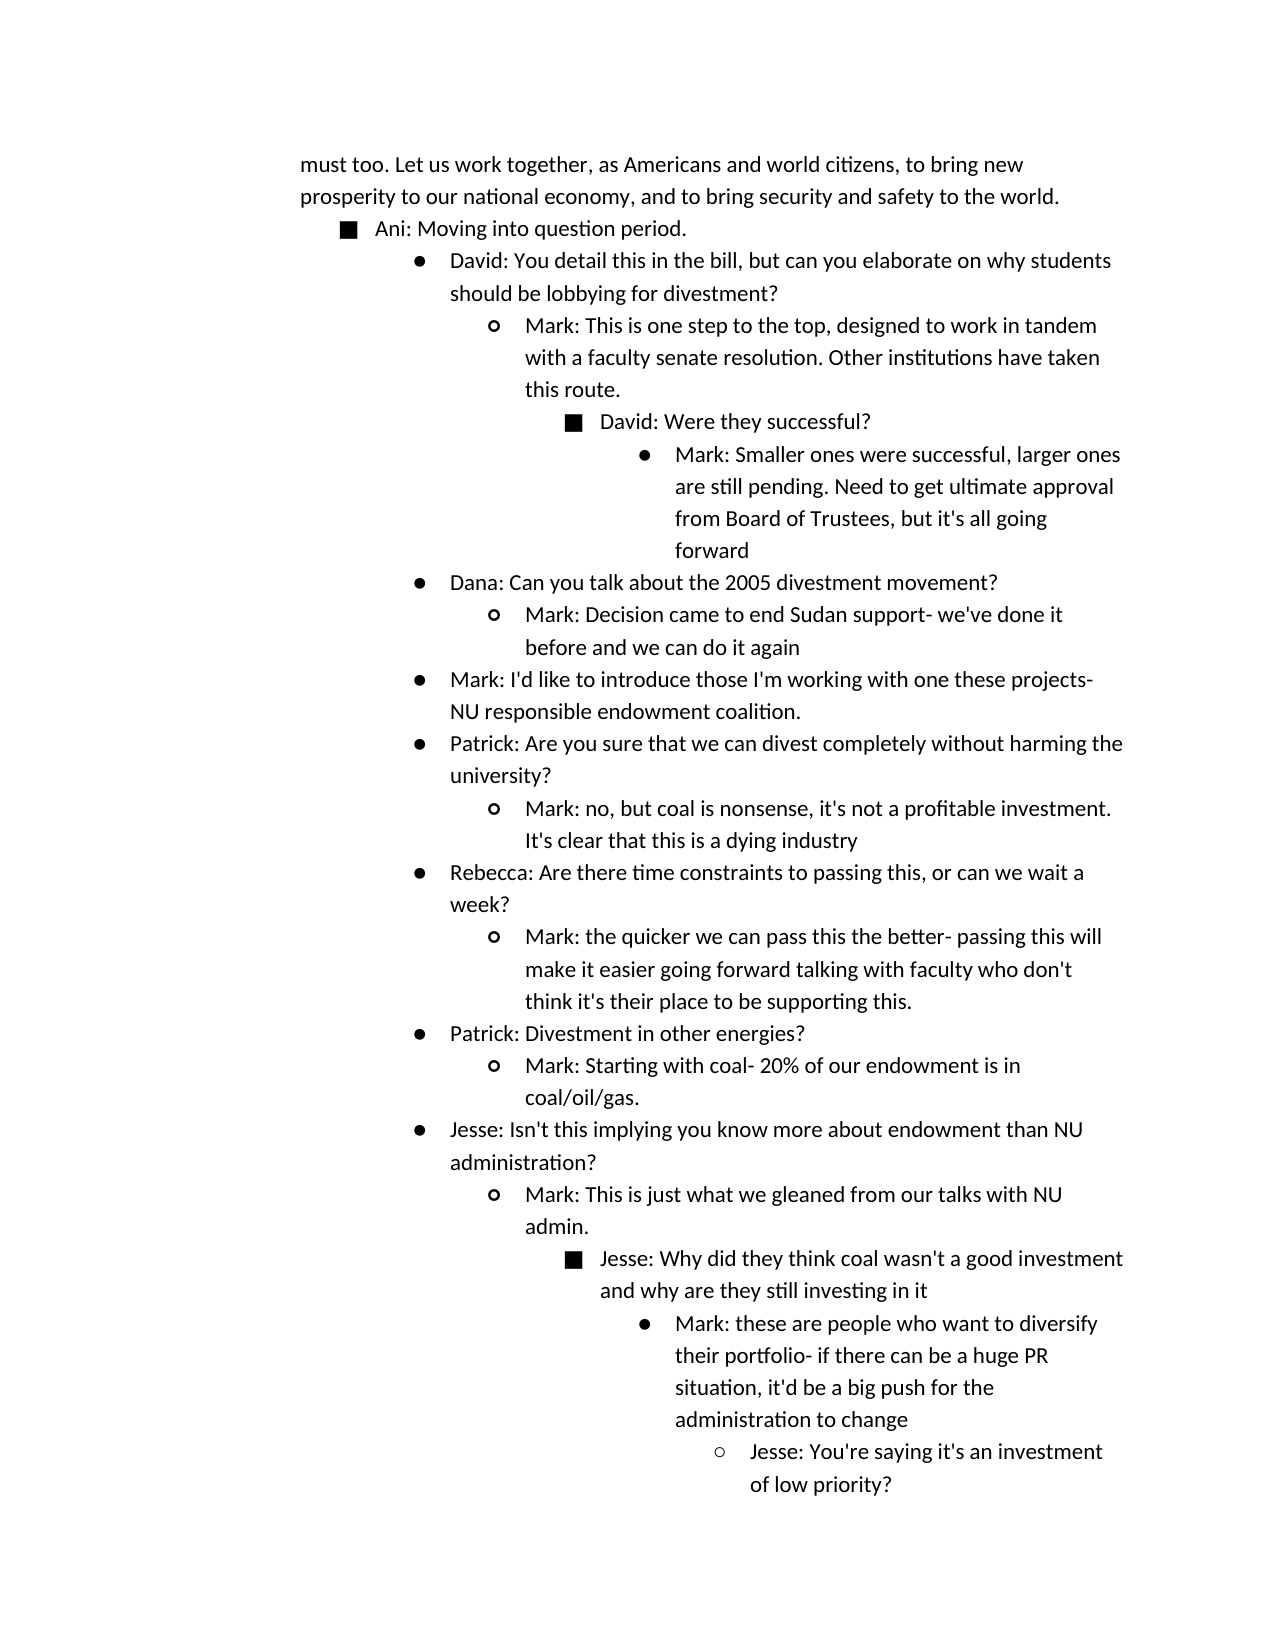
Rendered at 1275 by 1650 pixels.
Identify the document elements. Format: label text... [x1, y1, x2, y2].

list Dana: Can you talk about the 2005 divestment movement? [413, 568, 1125, 596]
list Mark: Smaller ones were successful, larger ones are still pending. Need to get ultimate approval from Board of Trustees, but it's all going forward [638, 440, 1125, 564]
list Rebecca: Are there time constraints to passing this, or can we wait a week? [413, 858, 1125, 918]
list Mark: these are people who want to diversify their portfolio- if there can be a huge PR situation, it'd be a big push for the administration to change [638, 1309, 1125, 1433]
list Mark: I'd like to introduce those I'm working with one these projects- NU responsible endowment coalition. [413, 665, 1125, 725]
list Jesse: Why did they think coal wasn't a good investment and why are they still investing in it [563, 1244, 1125, 1304]
list Mark: no, but coal is nonsense, it's not a profitable investment. It's clear that this is a dying industry [488, 794, 1125, 854]
list Mark: Decision came to end Sudan support- we've done it before and we can do it again [488, 601, 1125, 661]
list Patrick: Are you sure that we can divest completely without harming the university? [413, 729, 1125, 789]
list Mark: This is one step to the top, designed to work in tandem with a faculty senate resolution. Other institutions have taken this route. [488, 311, 1125, 403]
list Mark: This is just what we gleaned from our talks with NU admin. [488, 1180, 1125, 1240]
list David: You detail this in the bill, but can you elaborate on why students should be lobbying for divestment? [413, 247, 1125, 307]
list Ani: Moving into question period. [338, 214, 1125, 242]
list David: Were they successful? [563, 407, 1125, 436]
list Patrick: Divestment in other energies? [413, 1019, 1125, 1047]
list Jesse: Isn't this implying you know more about endowment than NU administration? [413, 1116, 1125, 1176]
list Mark: the quicker we can pass this the better- passing this will make it easier going forward talking with faculty who don't think it's their place to be supporting this. [488, 922, 1125, 1015]
list Jesse: You're saying it's an investment of low priority? [713, 1437, 1125, 1498]
list Mark: Starting with coal- 20% of our endowment is in coal/oil/gas. [488, 1051, 1125, 1111]
